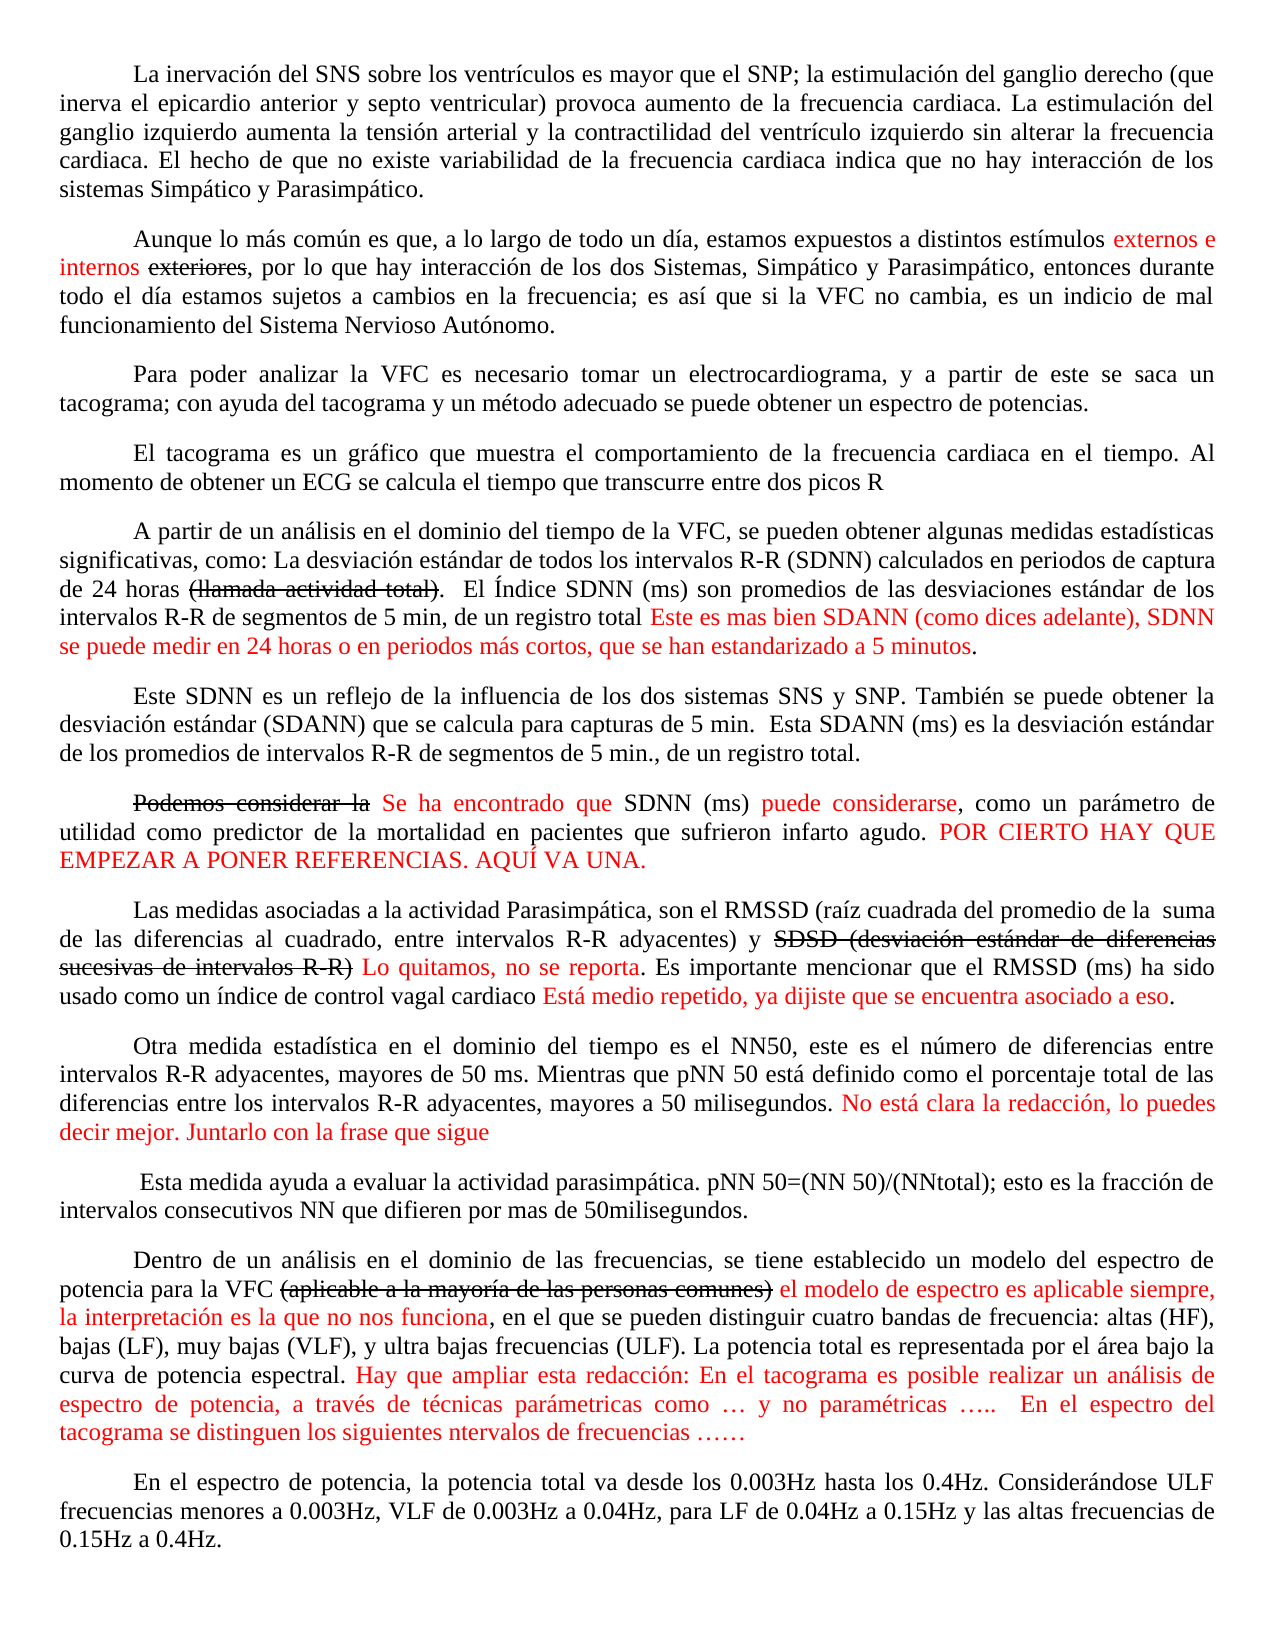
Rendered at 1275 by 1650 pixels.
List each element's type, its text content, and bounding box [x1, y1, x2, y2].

text Este SDNN es un reflejo de la influencia de los dos sistemas SNS y SNP. También se puede obtener la desviación estándar (SDANN) que se calcula para capturas de 5 min. Esta SDANN (ms) es la desviación estándar de los promedios de intervalos R-R de segmentos de 5 min., de un registro total. [59, 681, 1216, 767]
text Aunque lo más común es que, a lo largo de todo un día, estamos expuestos a distintos estímulos externos e internos exteriores, por lo que hay interacción de los dos Sistemas, Simpático y Parasimpático, entonces durante todo el día estamos sujetos a cambios en la frecuencia; es así que si no cambia, es un indicio de mal funcionamiento del Sistema Nervioso Autónomo. [59, 224, 1216, 339]
text En el espectro de potencia, la potencia total va desde los 0.003Hz hasta los 0.4Hz. Considerándose ULF frecuencias menores a 0.003Hz, VLF de 0.003Hz a 0.04Hz, para LF de 0.04Hz a 0.15Hz y las altas frecuencias de 0.15Hz a 0.4Hz. [59, 1467, 1216, 1553]
text Esta medida ayuda a evaluar la actividad parasimpática. pNN 50=(NN 50)/(NNtotal); esto es la fracción de intervalos consecutivos NN que difieren por mas de 50milisegundos. [59, 1167, 1216, 1224]
text Para poder analizar es necesario tomar un electrocardiograma, y a partir de este se saca un tacograma; con ayuda del tacograma y un método adecuado se puede obtener un espectro de potencias. [59, 359, 1216, 417]
text Las medidas asociadas a la actividad Parasimpática, son el RMSSD (raíz cuadrada del promedio de la suma de las diferencias al cuadrado, entre intervalos R-R adyacentes) y SDSD (desviación estándar de diferencias sucesivas de intervalos R-R) Lo quitamos, no se reporta. Es importante mencionar que el RMSSD (ms) ha sido usado como un índice de control vagal cardiaco Está medio repetido, ya dijiste que se encuentra asociado a eso. [59, 895, 1216, 1010]
text Otra medida estadística en el dominio del tiempo es el NN50, este es el número de diferencias entre intervalos R-R adyacentes, mayores de 50 ms. Mientras que pNN 50 está definido como el porcentaje total de las diferencias entre los intervalos R-R adyacentes, mayores a 50 milisegundos. No está clara la redacción, lo puedes decir mejor. Juntarlo con la frase que sigue [59, 1031, 1216, 1146]
text A partir de un análisis en el dominio del tiempo de , se pueden obtener algunas medidas estadísticas significativas, como: La desviación estándar de todos los intervalos R-R (SDNN) calculados en periodos de captura de 24 horas (llamada actividad total). El Índice SDNN (ms) son promedios de las desviaciones estándar de los intervalos R-R de segmentos de 5 min, de un registro total Este es mas bien SDANN (como dices adelante), SDNN se puede medir en 24 horas o en periodos más cortos, que se han estandarizado a 5 minutos. [59, 516, 1216, 660]
text El tacograma es un gráfico que muestra el comportamiento de la frecuencia cardiaca en el tiempo. Al momento de obtener un ECG se calcula el tiempo que transcurre entre dos picos R [59, 438, 1216, 495]
text Dentro de un análisis en el dominio de las frecuencias, se tiene establecido un modelo del espectro de potencia para (aplicable a la mayoría de las personas comunes) el modelo de espectro es aplicable siempre, la interpretación es la que no nos funciona, en el que se pueden distinguir cuatro bandas de frecuencia: altas (HF), bajas (LF), muy bajas (VLF), y ultra bajas frecuencias (ULF). La potencia total es representada por el área bajo la curva de potencia espectral. Hay que ampliar esta redacción: En el tacograma es posible realizar un análisis de espectro de potencia, a través de técnicas parámetricas como … y no paramétricas ….. En el espectro del tacograma se distinguen los siguientes ntervalos de frecuencias …… [59, 1245, 1216, 1446]
text Podemos considerar ha encontrado que SDNN (ms) puede considerarse, como un parámetro de utilidad como predictor de la mortalidad en pacientes que sufrieron infarto agudo. POR CIERTO HAY QUE EMPEZAR A PONER REFERENCIAS. AQUÍ VA UNA. [59, 788, 1216, 874]
text La inervación del SNS sobre los ventrículos es mayor que el SNP; la estimulación del ganglio derecho (que inerva el epicardio anterior y septo ventricular) provoca aumento de la frecuencia cardiaca. La estimulación del ganglio izquierdo aumenta la tensión arterial y la contractilidad del ventrículo izquierdo sin alterar la frecuencia cardiaca. El hecho de que no existe variabilidad de la frecuencia cardiaca indica que no hay interacción de los sistemas Simpático y Parasimpático. [59, 59, 1216, 203]
